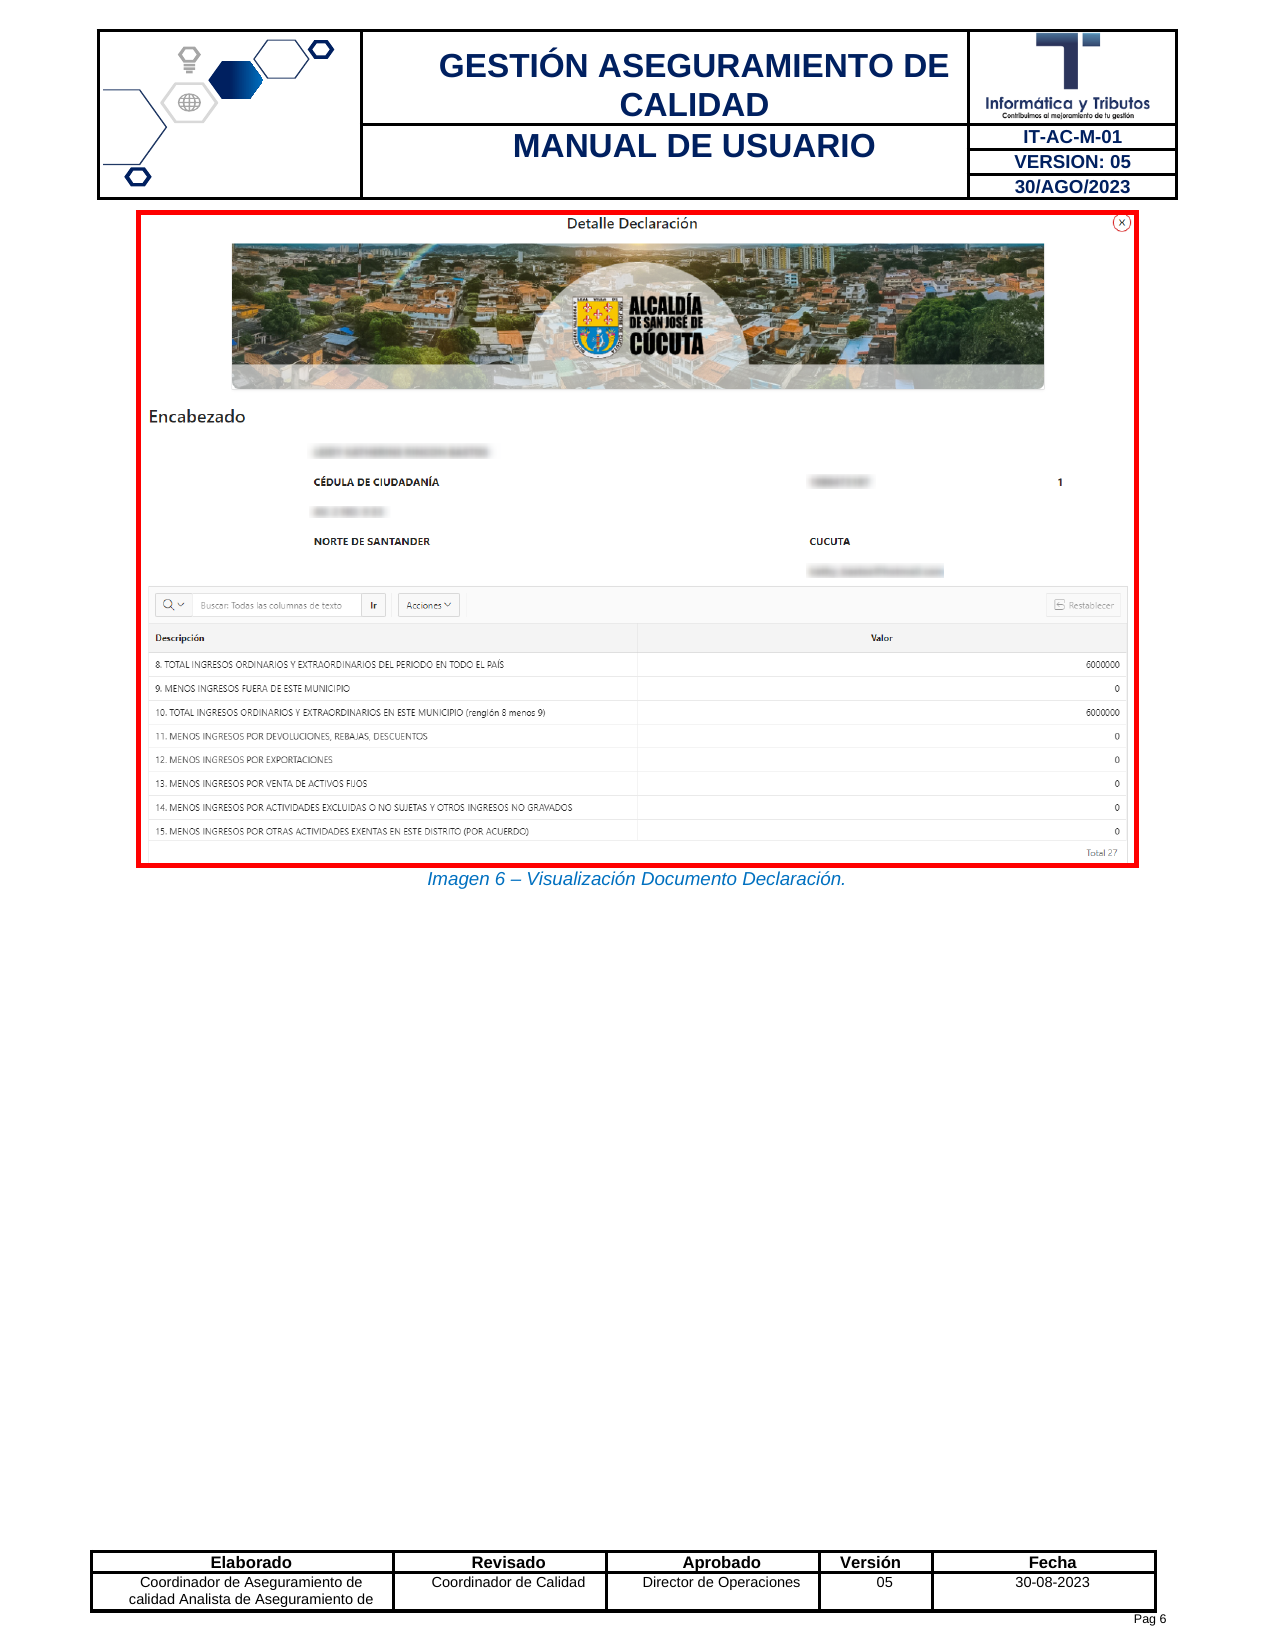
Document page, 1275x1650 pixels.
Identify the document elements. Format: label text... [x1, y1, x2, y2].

picture [985, 32, 1150, 120]
text Imagen 6 – Visualización Documento Declaración. [136, 868, 1139, 889]
picture [141, 215, 1134, 863]
